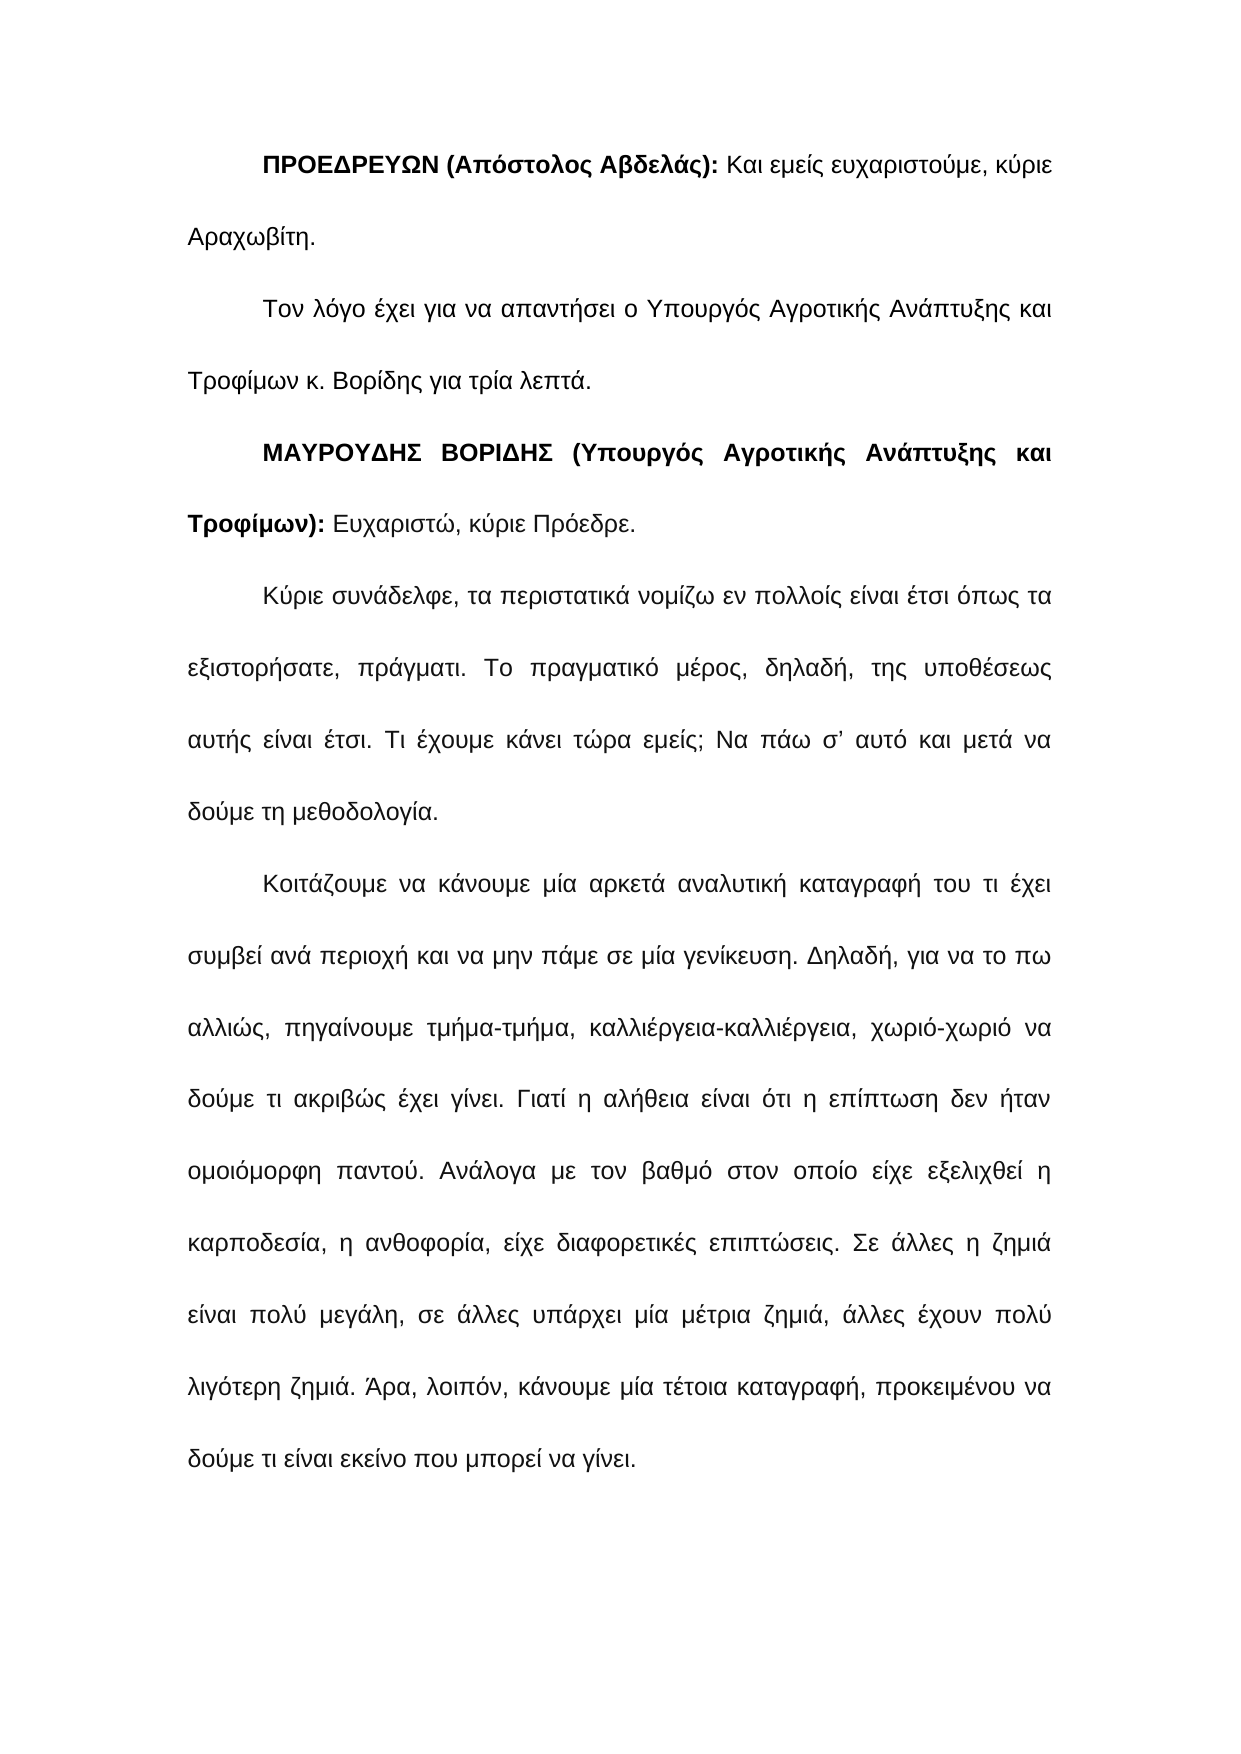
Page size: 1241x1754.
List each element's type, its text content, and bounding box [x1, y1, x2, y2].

text Κύριε συνάδελφε, τα περιστατικά νομίζω εν πολλοίς είναι έτσι όπως τα εξιστορήσατε, πράγματι. Το πραγματικό μέρος, δηλαδή, της υποθέσεως αυτής είναι έτσι. Τι έχουμε κάνει τώρα εμείς; Να πάω σ’ αυτό και μετά να δούμε τη μεθοδολογία. [187, 581, 1053, 826]
text Κοιτάζουμε να κάνουμε μία αρκετά αναλυτική καταγραφή του τι έχει συμβεί ανά περιοχή και να μην πάμε σε μία γενίκευση. Δηλαδή, για να το πω αλλιώς, πηγαίνουμε τμήμα-τμήμα, καλλιέργεια-καλλιέργεια, χωριό-χωριό να δούμε τι ακριβώς έχει γίνει. Γιατί η αλήθεια είναι ότι η επίπτωση δεν ήταν ομοιόμορφη παντού. Ανάλογα με τον βαθμό στον οποίο είχε εξελιχθεί η καρποδεσία, η ανθοφορία, είχε διαφορετικές επιπτώσεις. Σε άλλες η ζημιά είναι πολύ μεγάλη, σε άλλες υπάρχει μία μέτρια ζημιά, άλλες έχουν πολύ λιγότερη ζημιά. Άρα, λοιπόν, κάνουμε μία τέτοια καταγραφή, προκειμένου να δούμε τι είναι εκείνο που μπορεί να γίνει. [187, 869, 1053, 1472]
text ΜΑΥΡΟΥΔΗΣ ΒΟΡΙΔΗΣ (Υπουργός Αγροτικής Ανάπτυξης και Τροφίμων): Ευχαριστώ, κύριε Πρόεδρε. [187, 437, 1053, 538]
text Τον λόγο έχει για να απαντήσει ο Υπουργός Αγροτικής Ανάπτυξης και Τροφίμων κ. Βορίδης για τρία λεπτά. [187, 294, 1053, 394]
text ΠΡΟΕΔΡΕΥΩΝ (Απόστολος Αβδελάς): Και εμείς ευχαριστούμε, κύριε Αραχωβίτη. [187, 150, 1053, 251]
